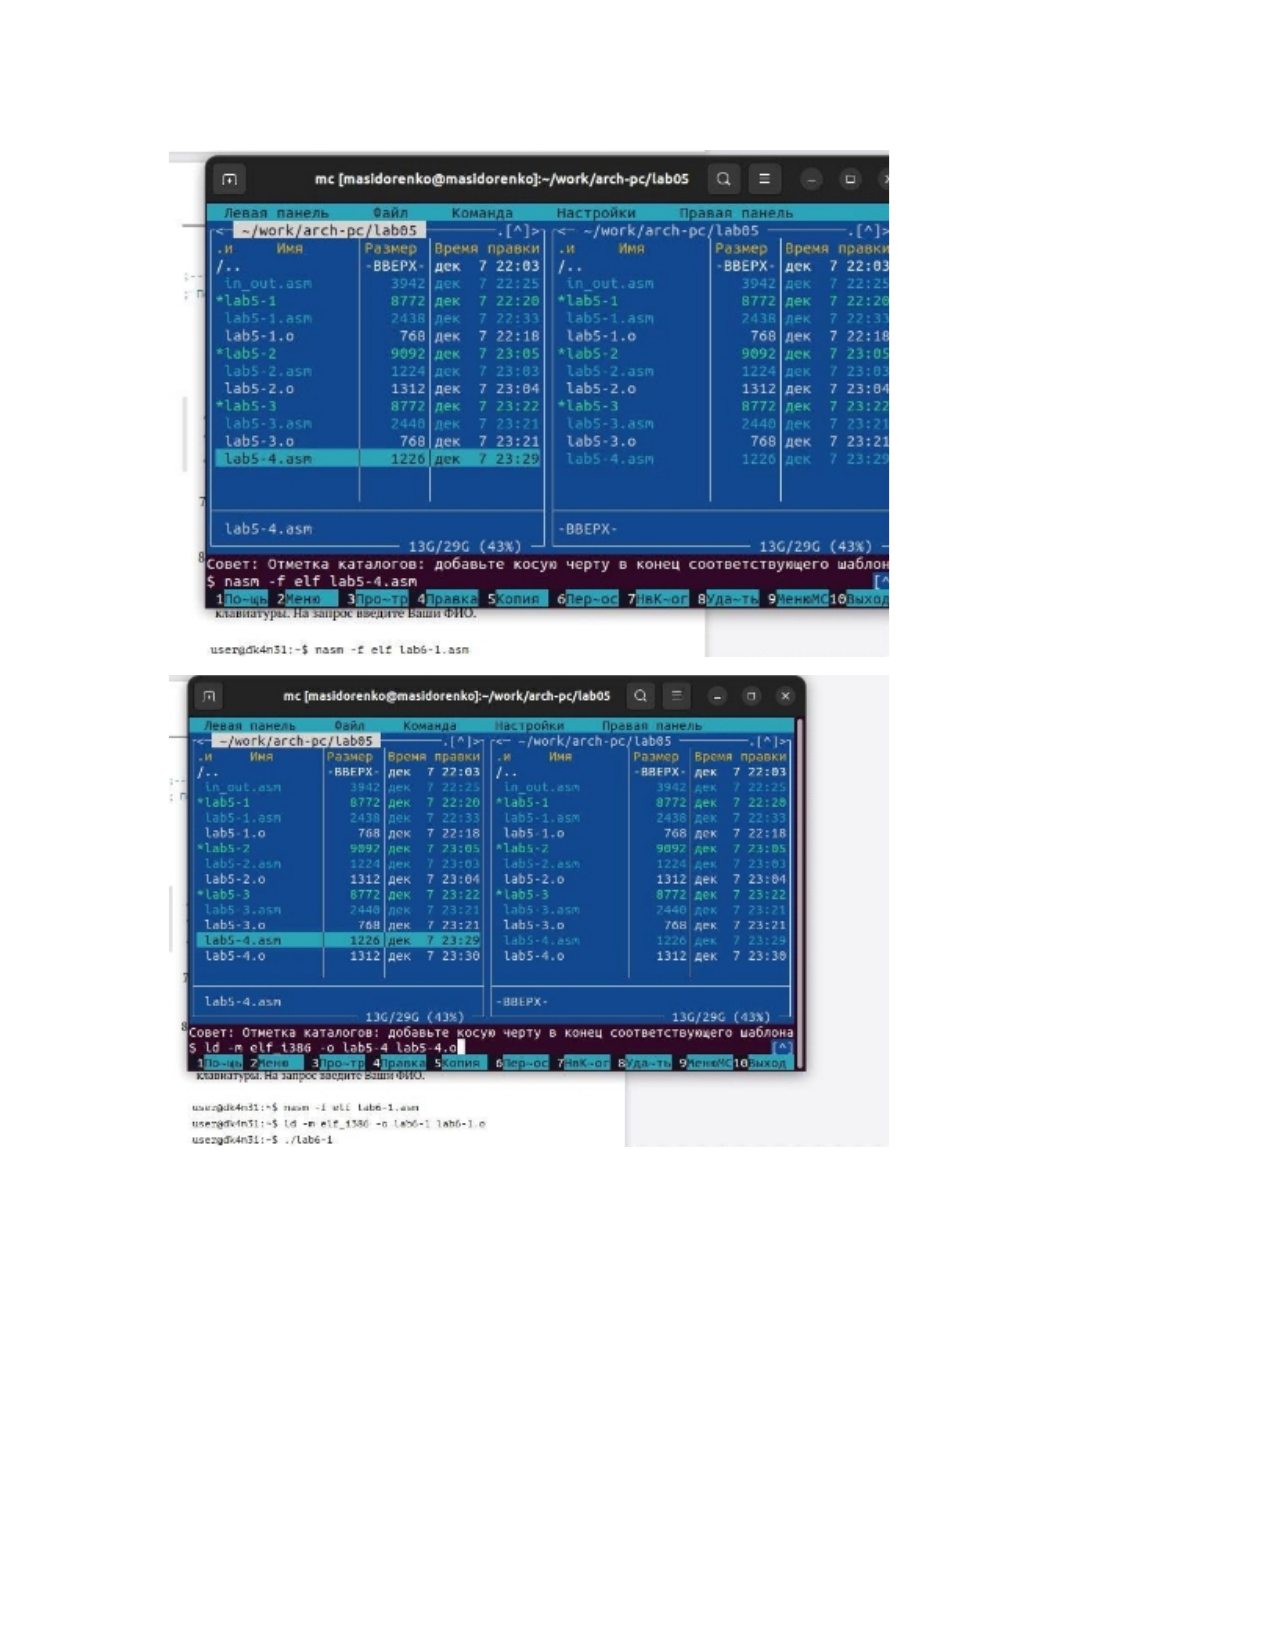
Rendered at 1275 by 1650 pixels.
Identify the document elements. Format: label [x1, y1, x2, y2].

picture [168, 675, 890, 1147]
picture [168, 150, 890, 657]
